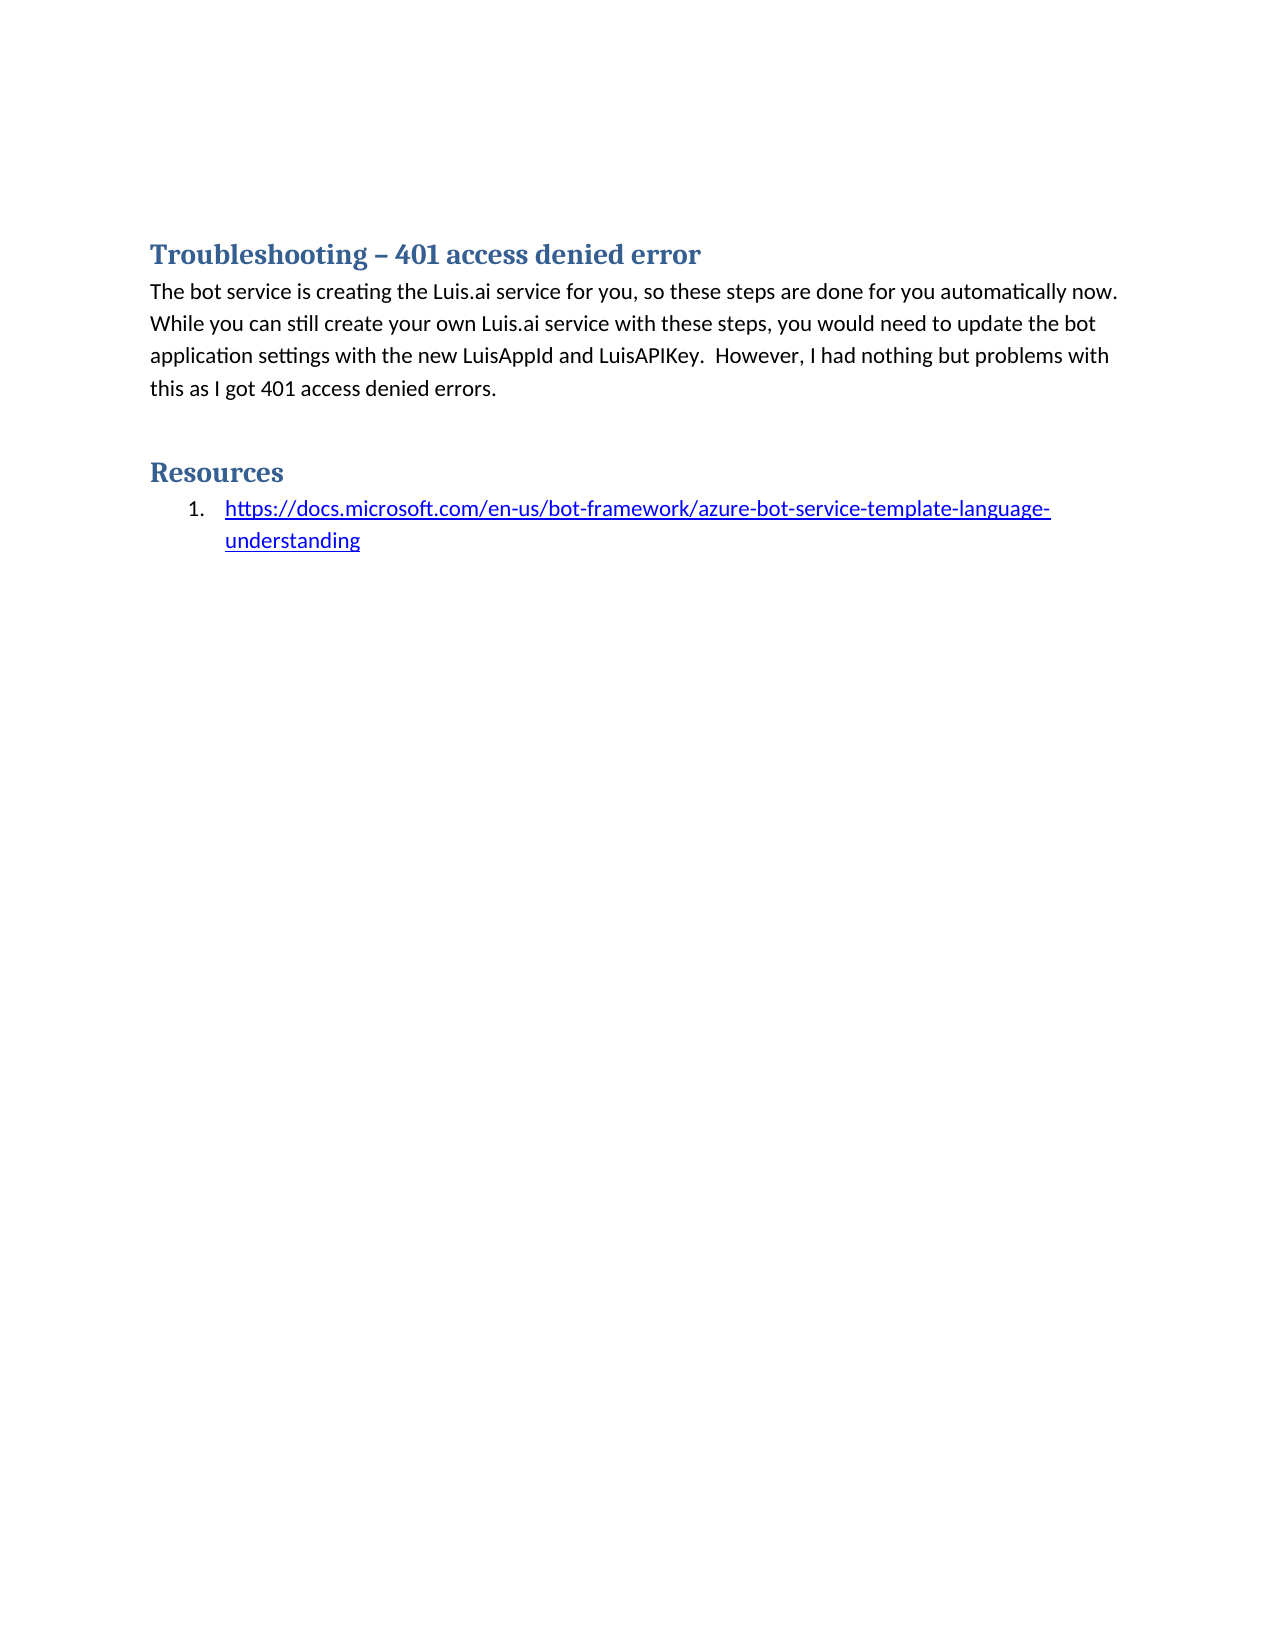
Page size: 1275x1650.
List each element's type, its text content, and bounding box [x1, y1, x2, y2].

text The bot service is creating the Luis.ai service for you, so these steps are done for you automatically now. While you can still create your own Luis.ai service with these steps, you would need to update the bot application settings with the new LuisAppId and LuisAPIKey. However, I had nothing but problems with this as I got 401 access denied errors. [150, 277, 1125, 402]
subtitle Resources [150, 456, 1125, 489]
list https://docs.microsoft.com/en-us/bot-framework/azure-bot-service-template-language-understanding [187, 494, 1125, 554]
subtitle Troubleshooting – 401 access denied error [150, 238, 1125, 272]
